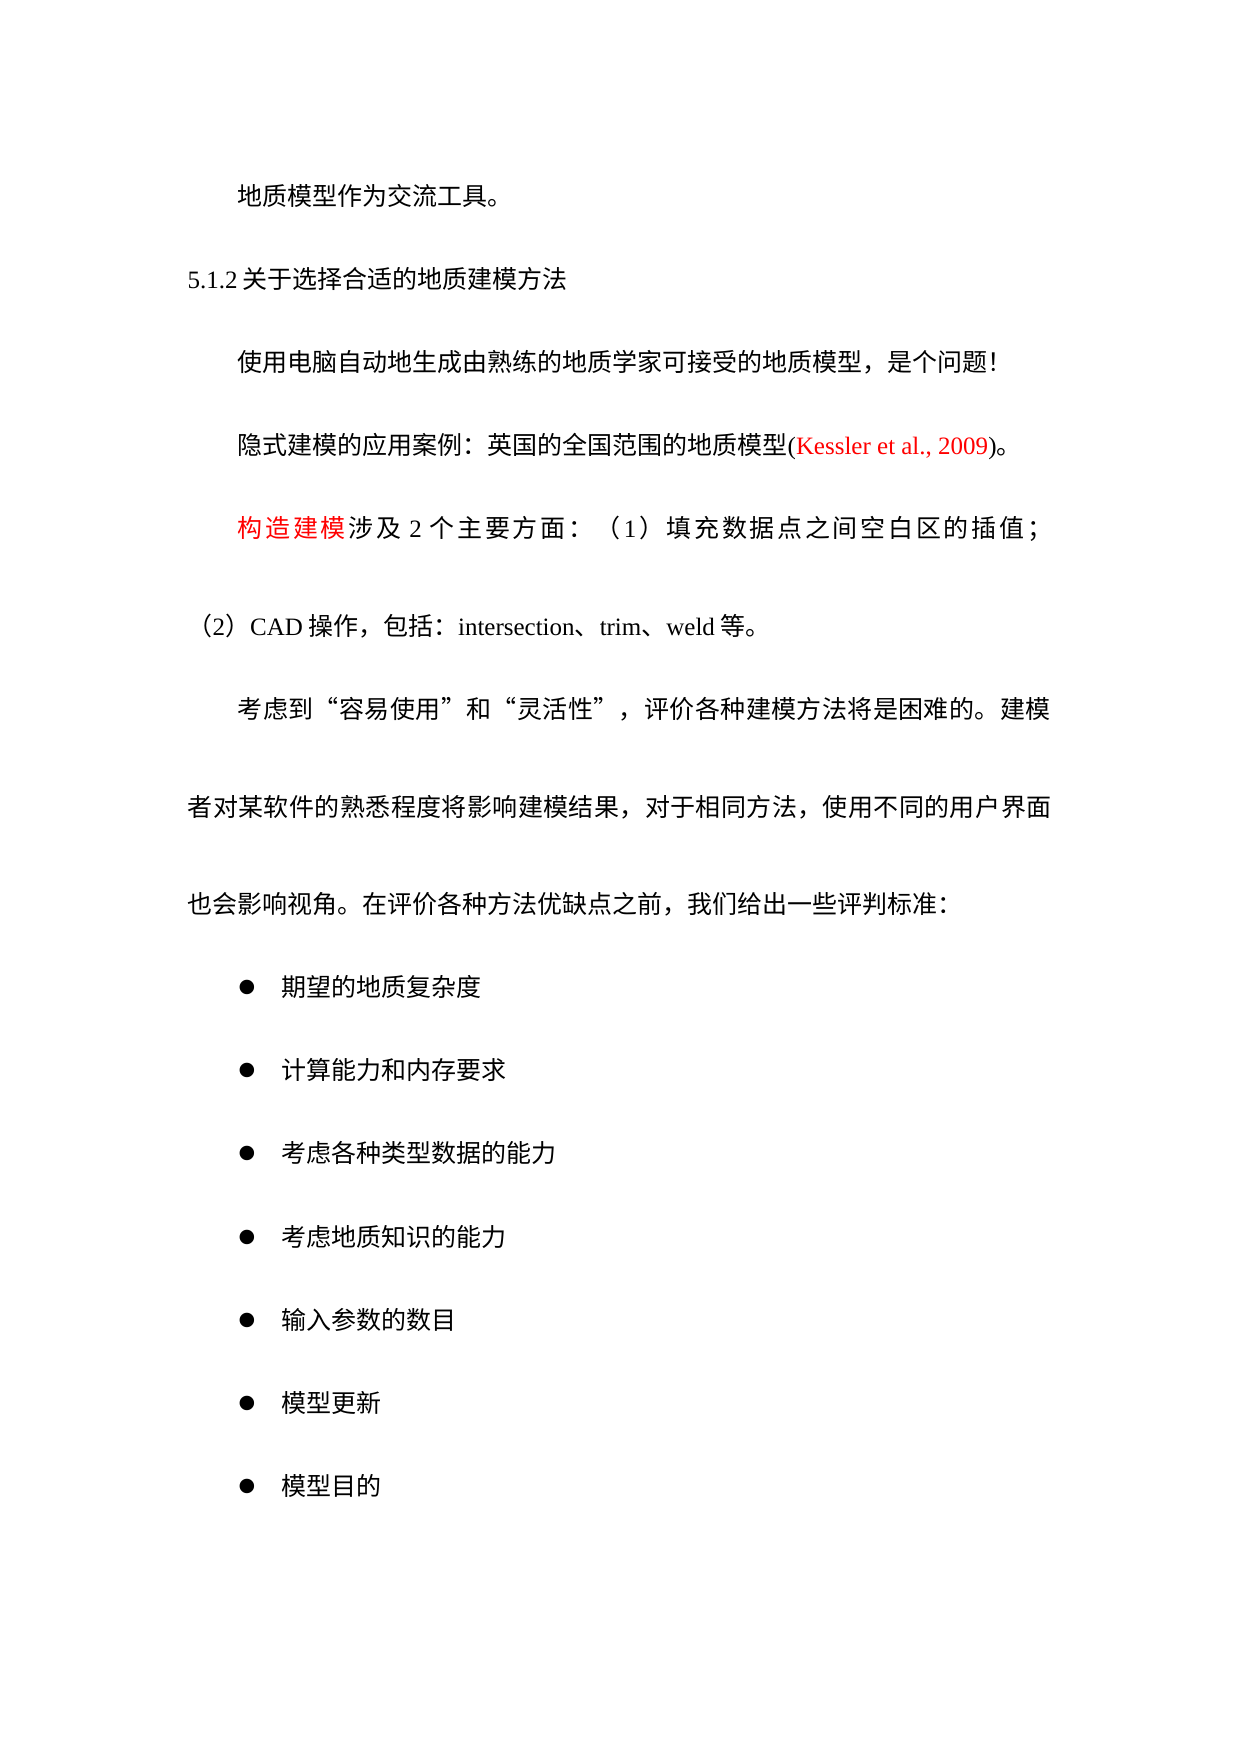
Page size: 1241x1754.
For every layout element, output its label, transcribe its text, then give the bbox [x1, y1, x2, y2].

text 考虑到“容易使用”和“灵活性”，评价各种建模方法将是困难的。建模者对某软件的熟悉程度将影响建模结果，对于相同方法，使用不同的用户界面也会影响视角。在评价各种方法优缺点之前，我们给出一些评判标准： [187, 675, 1053, 935]
text 5.1.2关于选择合适的地质建模方法 [187, 245, 1053, 310]
text 构造建模涉及2个主要方面：（1）填充数据点之间空白区的插值；（2）CAD操作，包括：intersection、trim、weld等。 [187, 494, 1053, 657]
list 计算能力和内存要求 [237, 1036, 1053, 1101]
text 使用电脑自动地生成由熟练的地质学家可接受的地质模型，是个问题！ [187, 328, 1053, 393]
list 模型更新 [237, 1369, 1053, 1434]
list 考虑地质知识的能力 [237, 1203, 1053, 1268]
list 模型目的 [237, 1452, 1053, 1517]
list 输入参数的数目 [237, 1286, 1053, 1351]
text 隐式建模的应用案例：英国的全国范围的地质模型(Kessler et al., 2009)。 [187, 411, 1053, 476]
text 地质模型作为交流工具。 [187, 162, 1053, 227]
list 考虑各种类型数据的能力 [237, 1119, 1053, 1184]
list 期望的地质复杂度 [237, 953, 1053, 1018]
